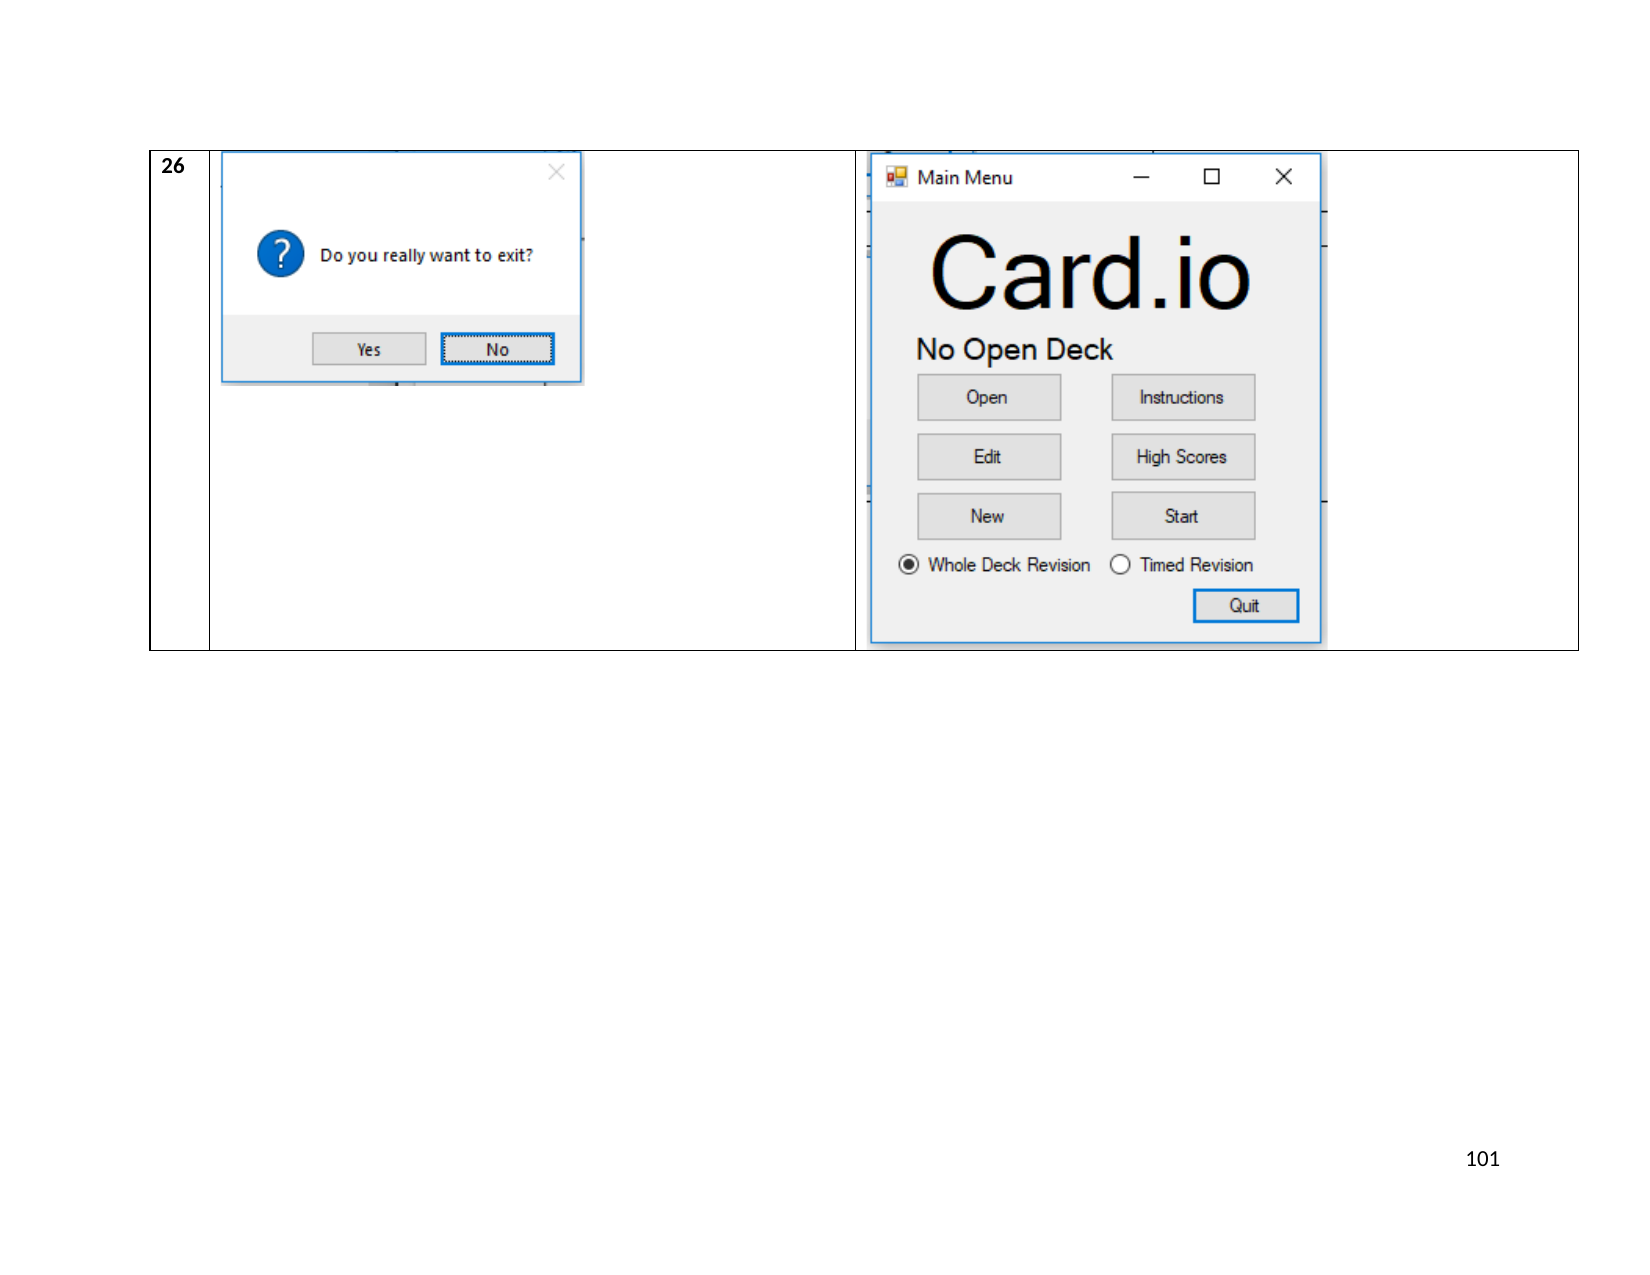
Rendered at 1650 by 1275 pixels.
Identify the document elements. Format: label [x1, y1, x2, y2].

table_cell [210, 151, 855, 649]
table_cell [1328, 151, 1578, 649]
picture [866, 151, 1328, 650]
picture [220, 151, 585, 386]
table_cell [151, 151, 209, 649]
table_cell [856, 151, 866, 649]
